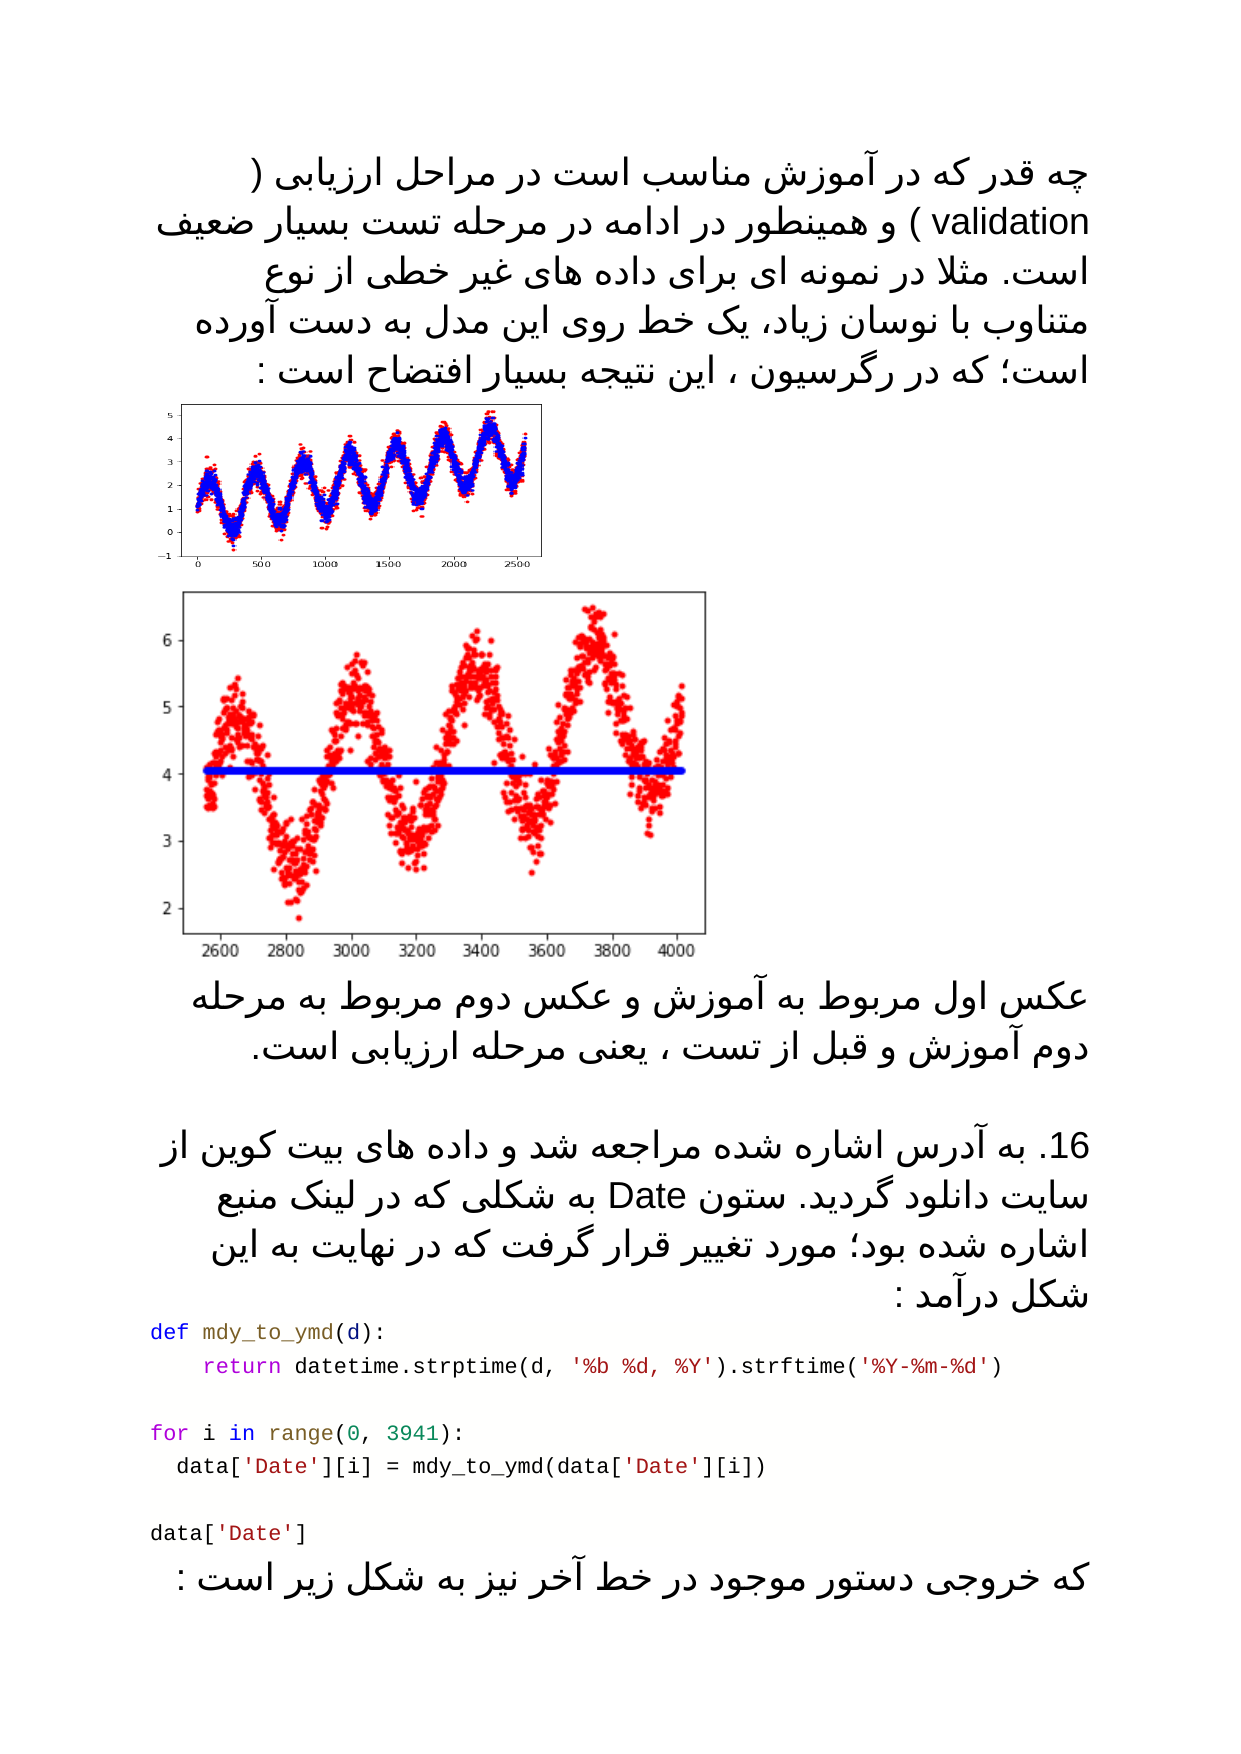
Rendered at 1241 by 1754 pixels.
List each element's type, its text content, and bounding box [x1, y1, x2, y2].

text return datetime.strptime(d, '%b %d, %Y').strftime('%Y-%m-%d') [150, 1355, 1090, 1380]
text data['Date'][i] = mdy_to_ymd(data['Date'][i]) [150, 1455, 1090, 1480]
text که خروجی دستور موجود در خط آخر نیز به شکل زیر است : [150, 1556, 1090, 1599]
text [150, 150, 1090, 391]
picture [150, 397, 552, 573]
text 16. به آدرس اشاره شده مراجعه شد و داده های بیت کوین از سایت دانلود گردید. ستون Date به شکلی که در لینک منبع اشاره شده بود؛ مورد تغییر قرار گرفت که در نهایت به این شکل درآمد : [150, 1123, 1090, 1315]
text عکس اول مربوط به آموزش و عکس دوم مربوط به مرحله دوم آموزش و قبل از تست ، یعنی مرحله ارزیابی است. [150, 974, 1090, 1067]
picture [150, 576, 722, 971]
text for i in range(0, 3941): [150, 1422, 1090, 1447]
text data['Date'] [150, 1522, 1090, 1547]
text def mdy_to_ymd(d): [150, 1322, 1090, 1346]
